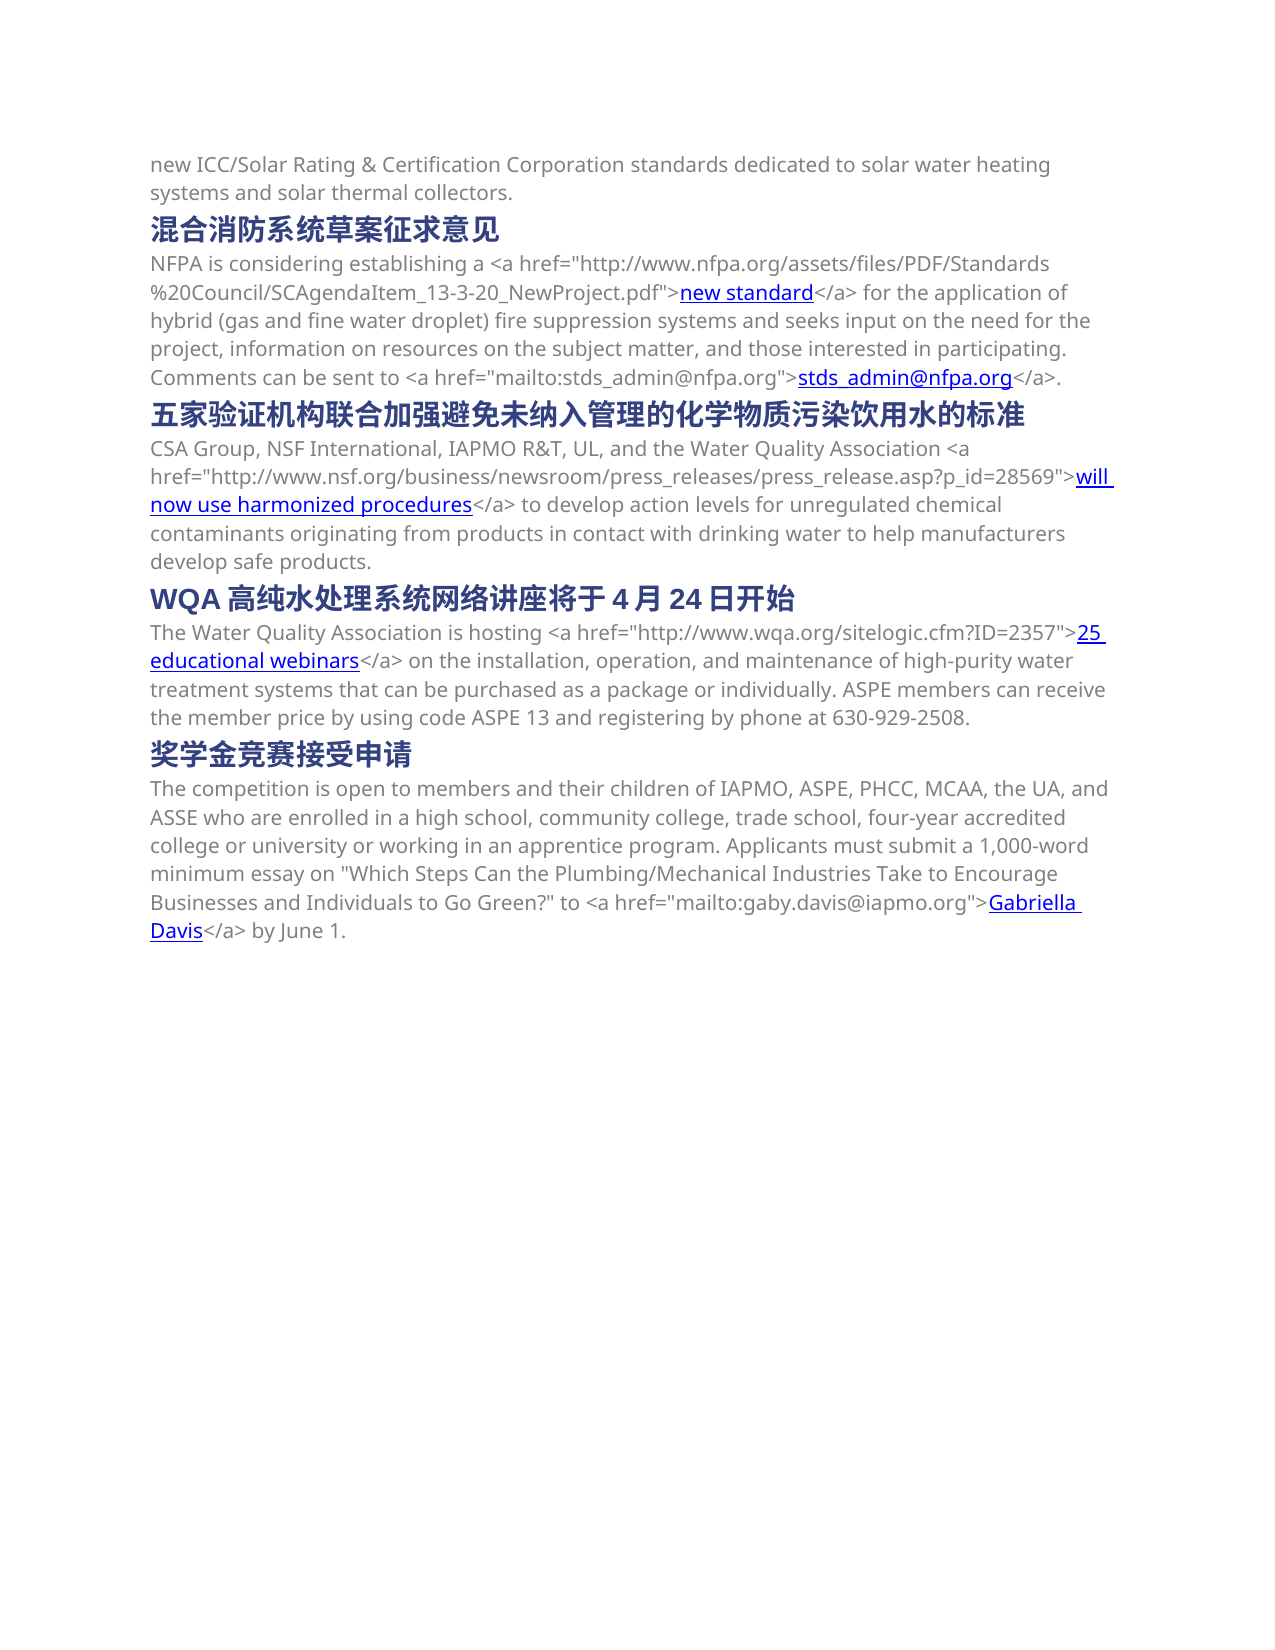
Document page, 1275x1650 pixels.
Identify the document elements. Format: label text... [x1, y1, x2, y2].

subtitle 五家验证机构联合加强避免未纳入管理的化学物质污染饮用水的标准 [150, 391, 1125, 434]
subtitle 混合消防系统草案征求意见 [150, 207, 1125, 249]
subtitle WQA高纯水处理系统网络讲座将于4月24日开始 [150, 576, 1125, 618]
text The Water Quality Association is hosting <a href="http://www.wqa.org/sitelogic.cfm?ID=2357">25 educational webinars</a> on the installation, operation, and maintenance of high-purity water treatment systems that can be purchased as a package or individually. ASPE members can receive the member price by using code ASPE 13 and registering by phone at 630-929-2508. [150, 618, 1125, 732]
subtitle 奖学金竞赛接受申请 [150, 732, 1125, 774]
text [150, 150, 1125, 207]
text The competition is open to members and their children of IAPMO, ASPE, PHCC, MCAA, the UA, and ASSE who are enrolled in a high school, community college, trade school, four-year accredited college or university or working in an apprentice program. Applicants must submit a 1,000-word minimum essay on "Which Steps Can the Plumbing/Mechanical Industries Take to Encourage Businesses and Individuals to Go Green?" to <a href="mailto:gaby.davis@iapmo.org">Gabriella Davis</a> by June 1. [150, 774, 1125, 945]
text CSA Group, NSF International, IAPMO R&T, UL, and the Water Quality Association <a href="http://www.nsf.org/business/newsroom/press_releases/press_release.asp?p_id=28569">will now use harmonized procedures</a> to develop action levels for unregulated chemical contaminants originating from products in contact with drinking water to help manufacturers develop safe products. [150, 434, 1125, 576]
text NFPA is considering establishing a <a href="http://www.nfpa.org/assets/files/PDF/Standards%20Council/SCAgendaItem_13-3-20_NewProject.pdf">new standard</a> for the application of hybrid (gas and fine water droplet) fire suppression systems and seeks input on the need for the project, information on resources on the subject matter, and those interested in participating. Comments can be sent to <a href="mailto:stds_admin@nfpa.org">stds_admin@nfpa.org</a>. [150, 249, 1125, 391]
